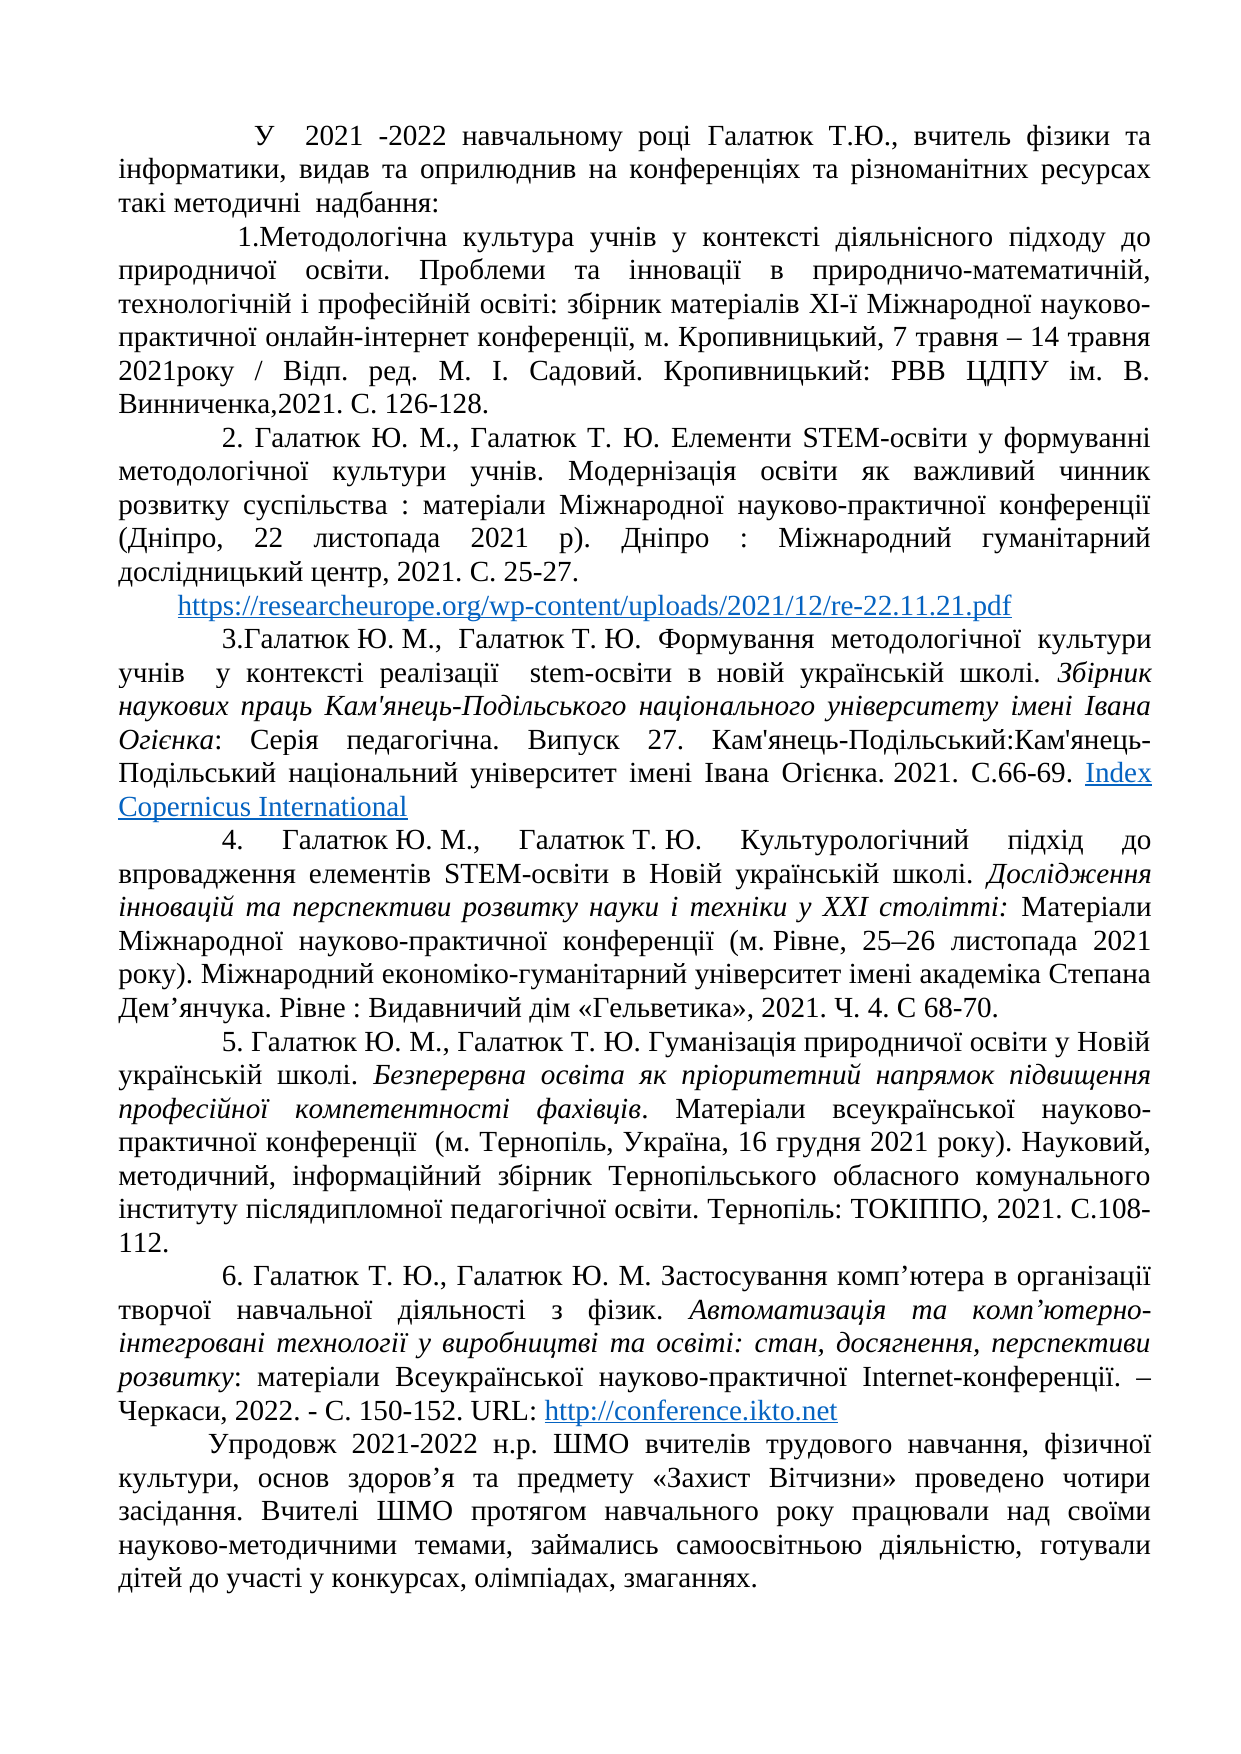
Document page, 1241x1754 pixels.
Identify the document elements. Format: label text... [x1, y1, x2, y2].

text https://researcheurope.org/wp-content/uploads/2021/12/re-22.11.21.pdf [118, 588, 1152, 621]
text 6. Галатюк Т. Ю., Галатюк Ю. М. Застосування комп’ютера в організації творчої навчальної діяльності з фізик. Автоматизація та комп’ютерно-інтегровані технології у виробництві та освіті: стан, досягнення, перспективи розвитку: матеріали Всеукраїнської науково-практичної Internet-конференції. – Черкаси, 2022. - С. 150-152. URL: http://conference.ikto.net [118, 1258, 1152, 1426]
text У 2021 -2022 навчальному році Галатюк Т.Ю., вчитель фізики та інформатики, видав та оприлюднив на конференціях та різноманітних ресурсах такі методичні надбання: [118, 118, 1152, 219]
text 5. Галатюк Ю. М., Галатюк Т. Ю. Гуманізація природничої освіти у Новій українській школі. Безперервна освіта як пріоритетний напрямок підвищення професійної компетентності фахівців. Матеріали всеукраїнської науково-практичної конференції (м. Тернопіль, Україна, 16 грудня 2021 року). Науковий, методичний, інформаційний збірник Тернопільського обласного комунального інституту післядипломної педагогічної освіти. Тернопіль: ТОКІППО, 2021. С.108-112. [118, 1024, 1152, 1258]
text 2. Галатюк Ю. М., Галатюк Т. Ю. Елементи STEM-освіти у формуванні методологічної культури учнів. Модернізація освіти як важливий чинник розвитку суспільства : матеріали Міжнародної науково-практичної конференції (Дніпро, 22 листопада 2021 р). Дніпро : Міжнародний гуманітарний дослідницький центр, 2021. С. 25-27. [118, 420, 1152, 588]
text Упродовж 2021-2022 н.р. ШМО вчителів трудового навчання, фізичної культури, основ здоров’я та предмету «Захист Вітчизни» проведено чотири засідання. Вчителі ШМО протягом навчального року працювали над своїми науково-методичними темами, займались самоосвітньою діяльністю, готували дітей до участі у конкурсах, олімпіадах, змаганнях. [118, 1426, 1152, 1594]
text 4. Галатюк Ю. М., Галатюк Т. Ю. Культурологічний підхід до впровадження елементів STEM-освіти в Новій українській школі. Дослідження інновацій та перспективи розвитку науки і техніки у XXI столітті: Матеріали Міжнародної науково-практичної конференції (м. Рівне, 25–26 листопада 2021 року). Міжнародний економіко-гуманітарний університет імені академіка Степана Дем’янчука. Рівне : Видавничий дім «Гельветика», 2021. Ч. 4. С 68-70. [118, 822, 1152, 1024]
text 3.Галатюк Ю. М., Галатюк Т. Ю. Формування методологічної культури учнів у контексті реалізації stem-освіти в новій українській школі. Збірник наукових праць Кам'янець-Подільського національного університету імені Івана Огієнка: Серія педагогічна. Випуск 27. Кам'янець-Подільський:Кам'янець-Подільський національний університет імені Івана Огієнка. 2021. С.66-69. Index Copernicus International [407, 755, 1152, 822]
text 1.Методологічна культура учнів у контексті діяльнісного підходу до природничої освіти. Проблеми та інновації в природничо-математичній, технологічній і професійній освіті: збірник матеріалів ХІ-ї Міжнародної науково-практичної онлайн-інтернет конференції, м. Кропивницький, 7 травня – 14 травня 2021року / Відп. ред. М. І. Садовий. Кропивницький: РВВ ЦДПУ ім. В. Винниченка,2021. С. 126-128. [118, 219, 1152, 420]
text 3.Галатюк Ю. М., Галатюк Т. Ю. Формування методологічної культури учнів у контексті реалізації stem-освіти в новій українській школі. Збірник наукових праць Кам'янець-Подільського національного університету імені Івана Огієнка: Серія педагогічна. Випуск 27. Кам'янець-Подільський:Кам'янець-Подільський національний університет імені Івана Огієнка. 2021. С.66-69. Index Copernicus International [118, 621, 1152, 688]
